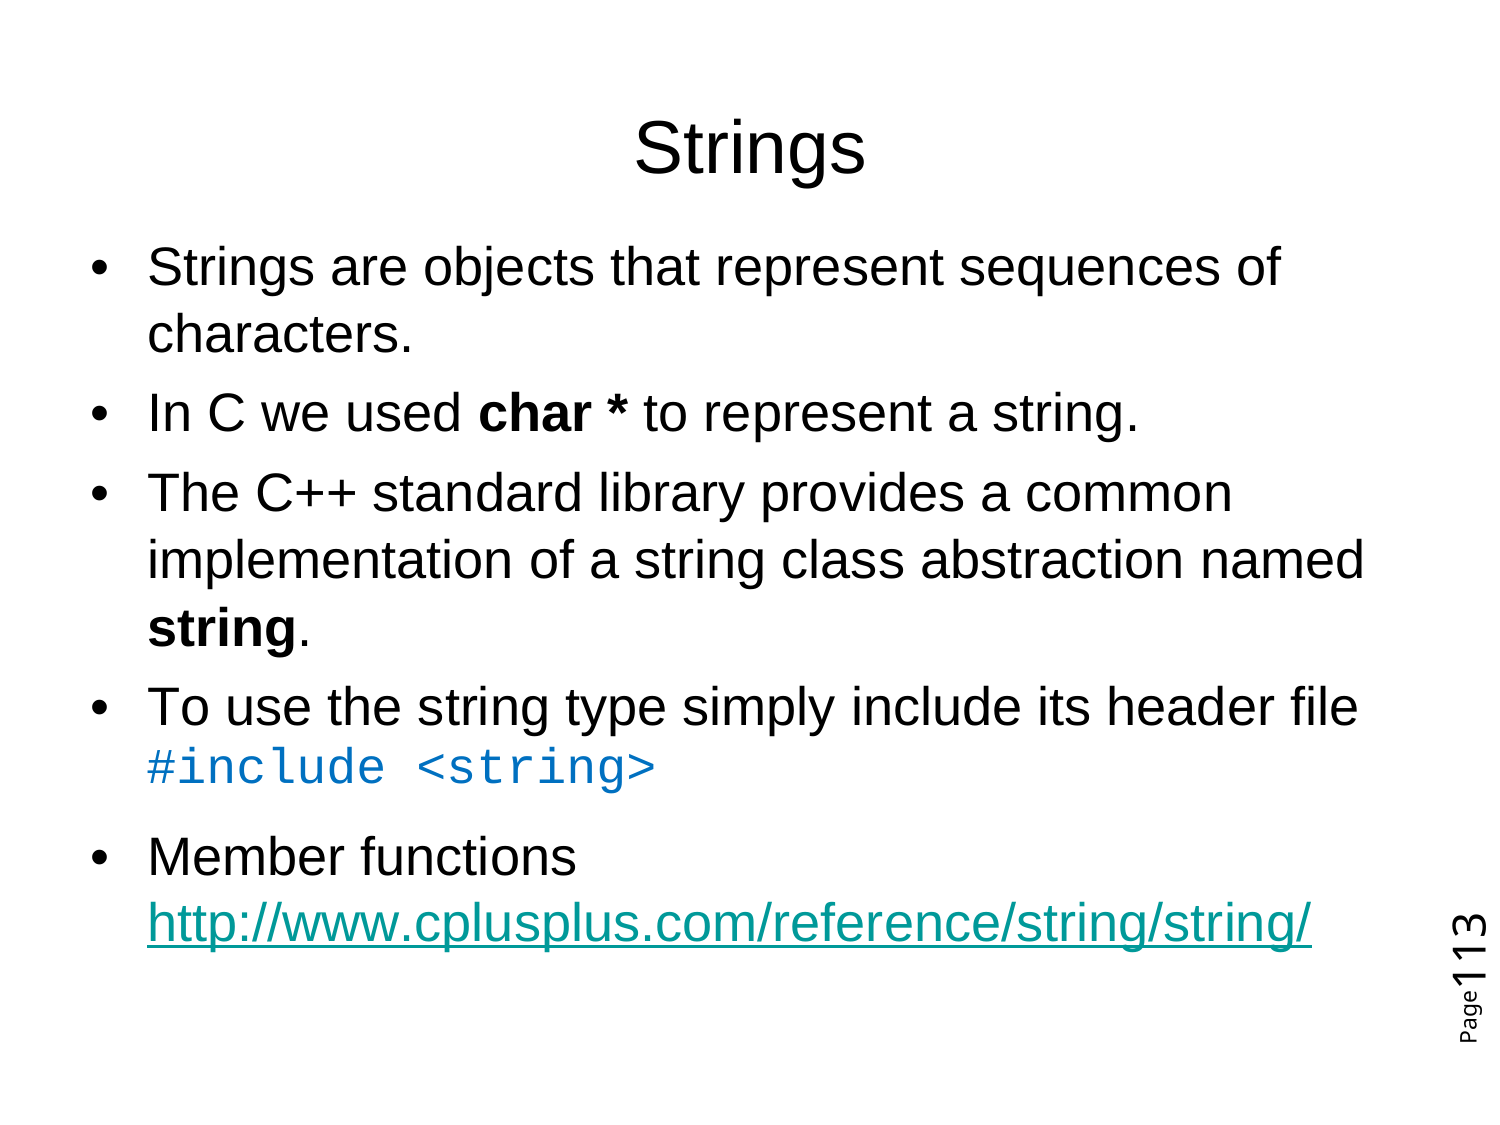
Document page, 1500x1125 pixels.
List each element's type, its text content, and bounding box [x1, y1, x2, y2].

list Member functions http://www.cplusplus.com/reference/string/string/ [91, 824, 1407, 953]
text #include <string> [146, 742, 1436, 799]
subtitle Strings [85, 103, 1415, 189]
list To use the string type simply include its header file [91, 675, 1407, 737]
list Strings are objects that represent sequences of characters. [91, 234, 1407, 363]
list The C++ standard library provides a common implementation of a string class abstraction named string. [91, 461, 1407, 657]
list In C we used char * to represent a string. [91, 381, 1407, 443]
